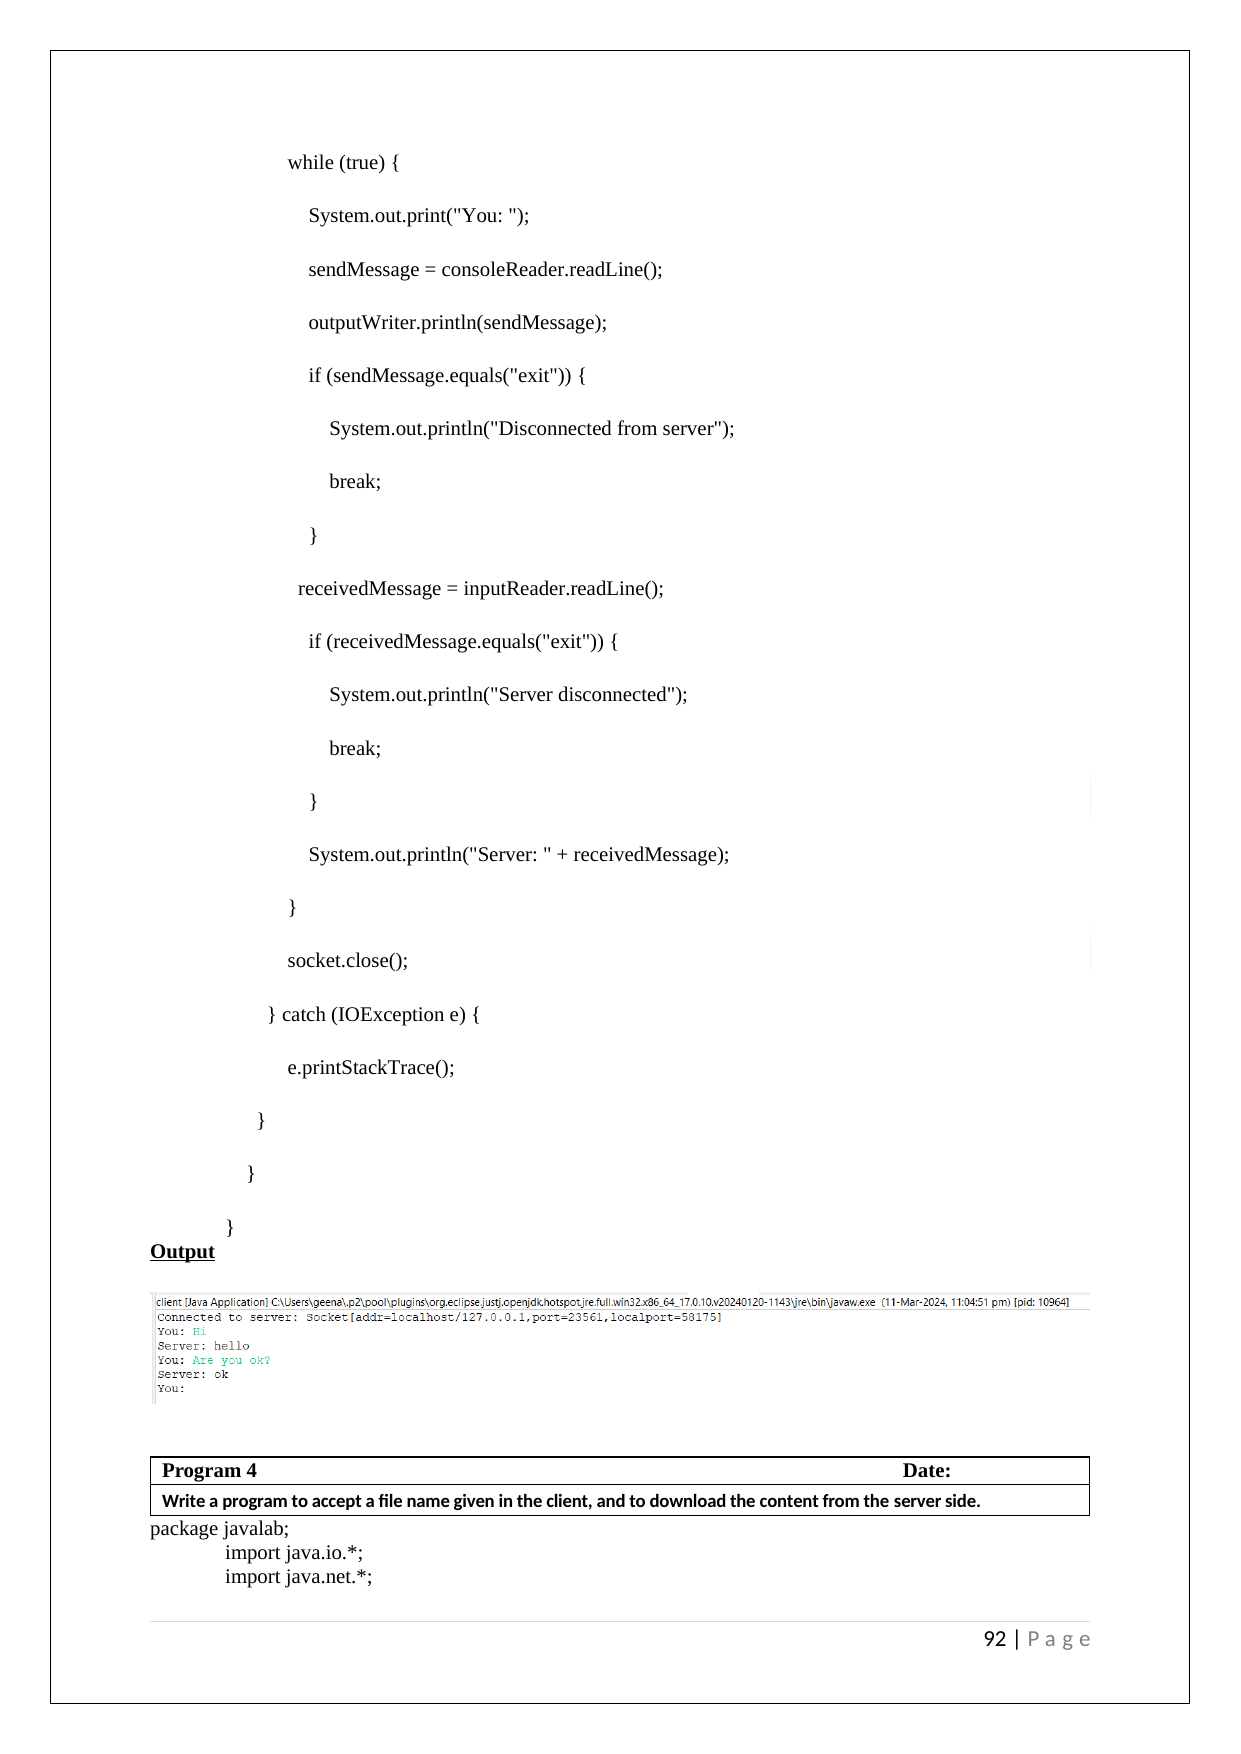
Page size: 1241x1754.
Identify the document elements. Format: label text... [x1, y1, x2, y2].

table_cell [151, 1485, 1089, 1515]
text } [150, 1161, 1090, 1185]
text } [150, 1108, 1090, 1132]
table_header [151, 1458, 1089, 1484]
text receivedMessage = inputReader.readLine(); [150, 576, 1090, 600]
text e.printStackTrace(); [150, 1055, 1090, 1079]
text break; [150, 469, 1090, 493]
text } [150, 895, 1090, 919]
text } [150, 789, 1090, 813]
text sendMessage = consoleReader.readLine(); [150, 256, 1090, 281]
text import java.io.*; [150, 1540, 1090, 1564]
text System.out.println("Server: " + receivedMessage); [150, 842, 1090, 866]
text Output [150, 1239, 1090, 1263]
text socket.close(); [150, 948, 1090, 972]
text } [150, 523, 1090, 547]
text } catch (IOException e) { [150, 1002, 1090, 1026]
text } [150, 1214, 1090, 1239]
picture [150, 399, 1091, 1404]
text while (true) { [150, 150, 1090, 174]
text System.out.print("You: "); [150, 203, 1090, 227]
text import java.net.*; [150, 1564, 1090, 1588]
text outputWriter.println(sendMessage); [150, 310, 1090, 334]
text package javalab; [150, 1516, 1090, 1540]
text break; [150, 736, 1090, 759]
text System.out.println("Server disconnected"); [150, 682, 1090, 706]
text if (sendMessage.equals("exit")) { [150, 363, 1090, 387]
text if (receivedMessage.equals("exit")) { [150, 629, 1090, 653]
text System.out.println("Disconnected from server"); [150, 416, 1090, 440]
